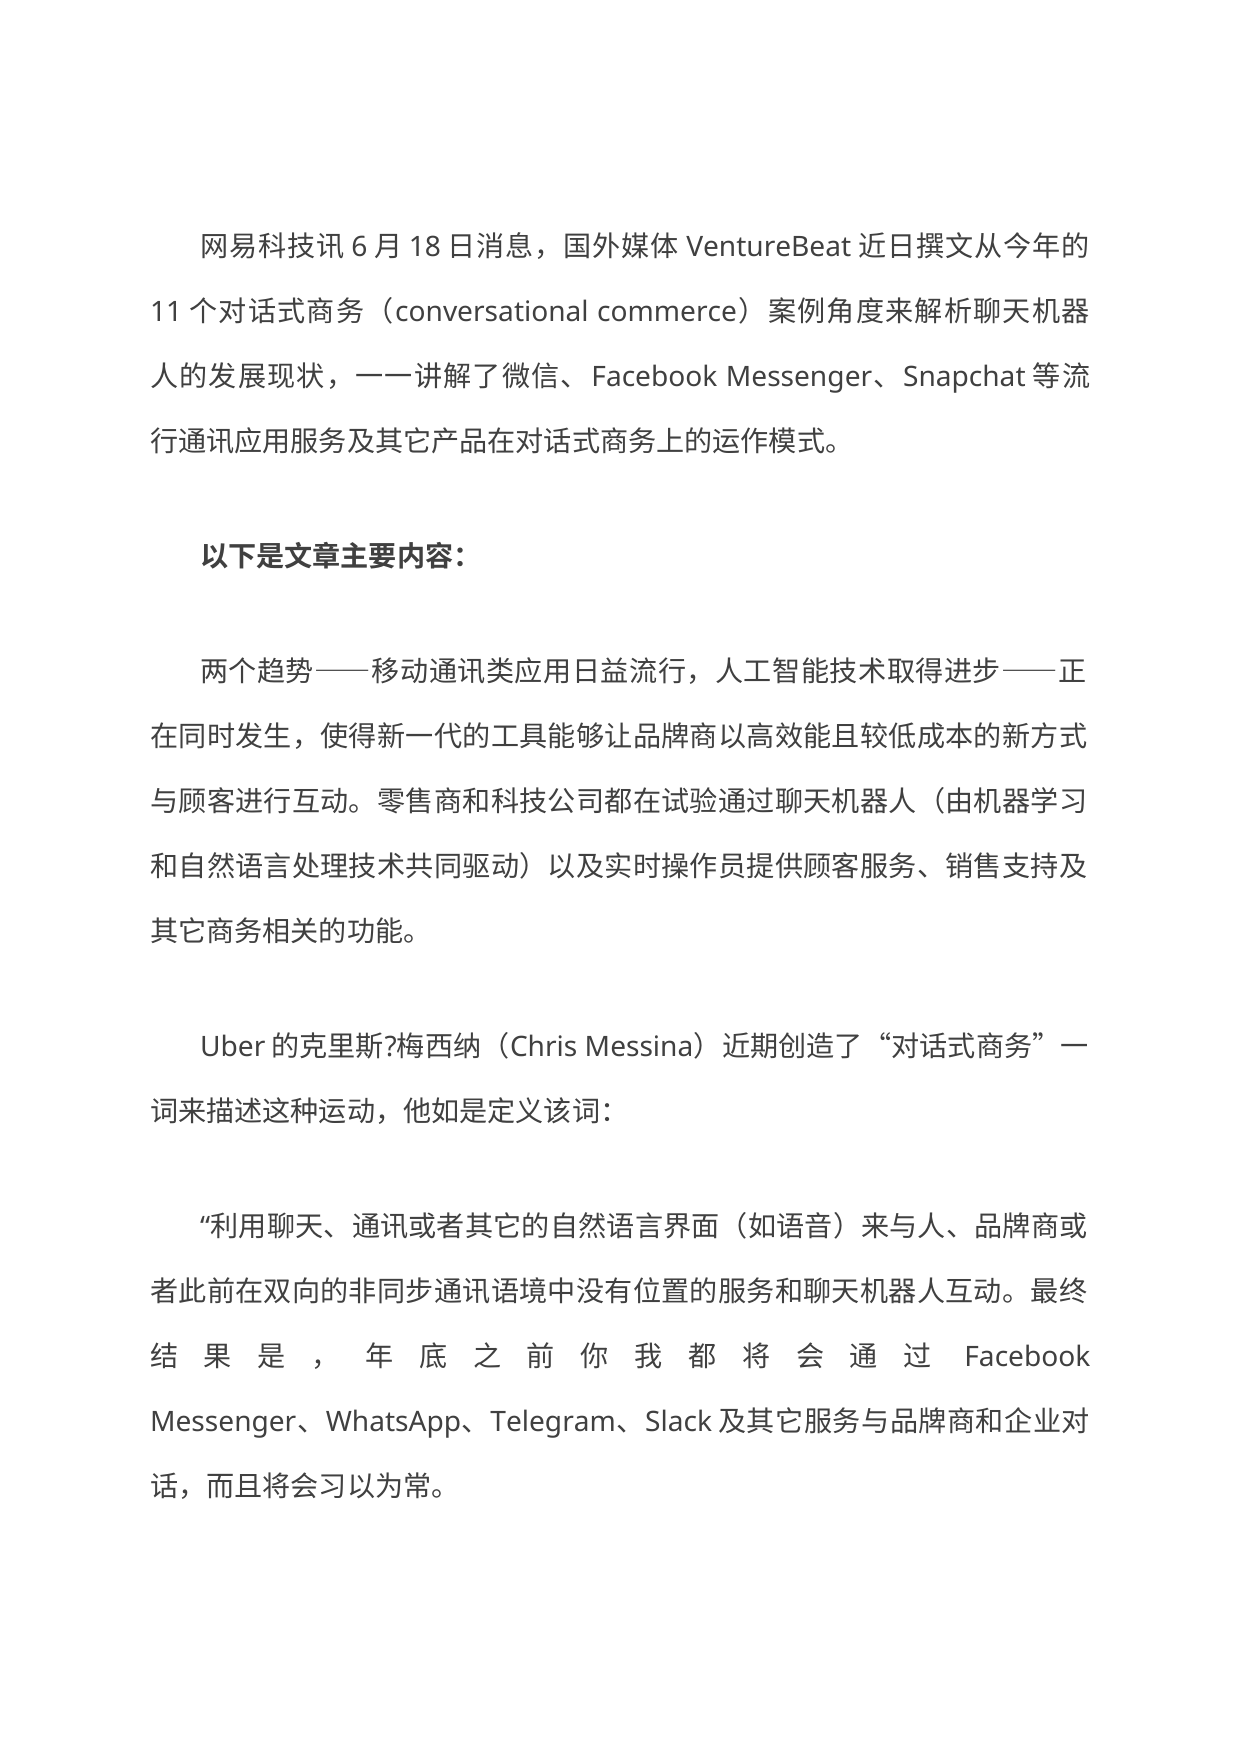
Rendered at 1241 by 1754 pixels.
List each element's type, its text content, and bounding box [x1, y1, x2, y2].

text 以下是文章主要内容： [150, 522, 1090, 587]
text 网易科技讯6月18日消息，国外媒体VentureBeat近日撰文从今年的11个对话式商务（conversational commerce）案例角度来解析聊天机器人的发展现状，一一讲解了微信、Facebook Messenger、Snapchat等流行通讯应用服务及其它产品在对话式商务上的运作模式。 [150, 212, 1090, 472]
text 两个趋势——移动通讯类应用日益流行，人工智能技术取得进步——正在同时发生，使得新一代的工具能够让品牌商以高效能且较低成本的新方式与顾客进行互动。零售商和科技公司都在试验通过聊天机器人（由机器学习和自然语言处理技术共同驱动）以及实时操作员提供顾客服务、销售支持及其它商务相关的功能。 [150, 637, 1090, 962]
text Uber的克里斯?梅西纳（Chris Messina）近期创造了“对话式商务”一词来描述这种运动，他如是定义该词： [150, 1012, 1090, 1142]
text “利用聊天、通讯或者其它的自然语言界面（如语音）来与人、品牌商或者此前在双向的非同步通讯语境中没有位置的服务和聊天机器人互动。最终结果是，年底之前你我都将会通过Facebook Messenger、WhatsApp、Telegram、Slack及其它服务与品牌商和企业对话，而且将会习以为常。 [150, 1192, 1090, 1517]
